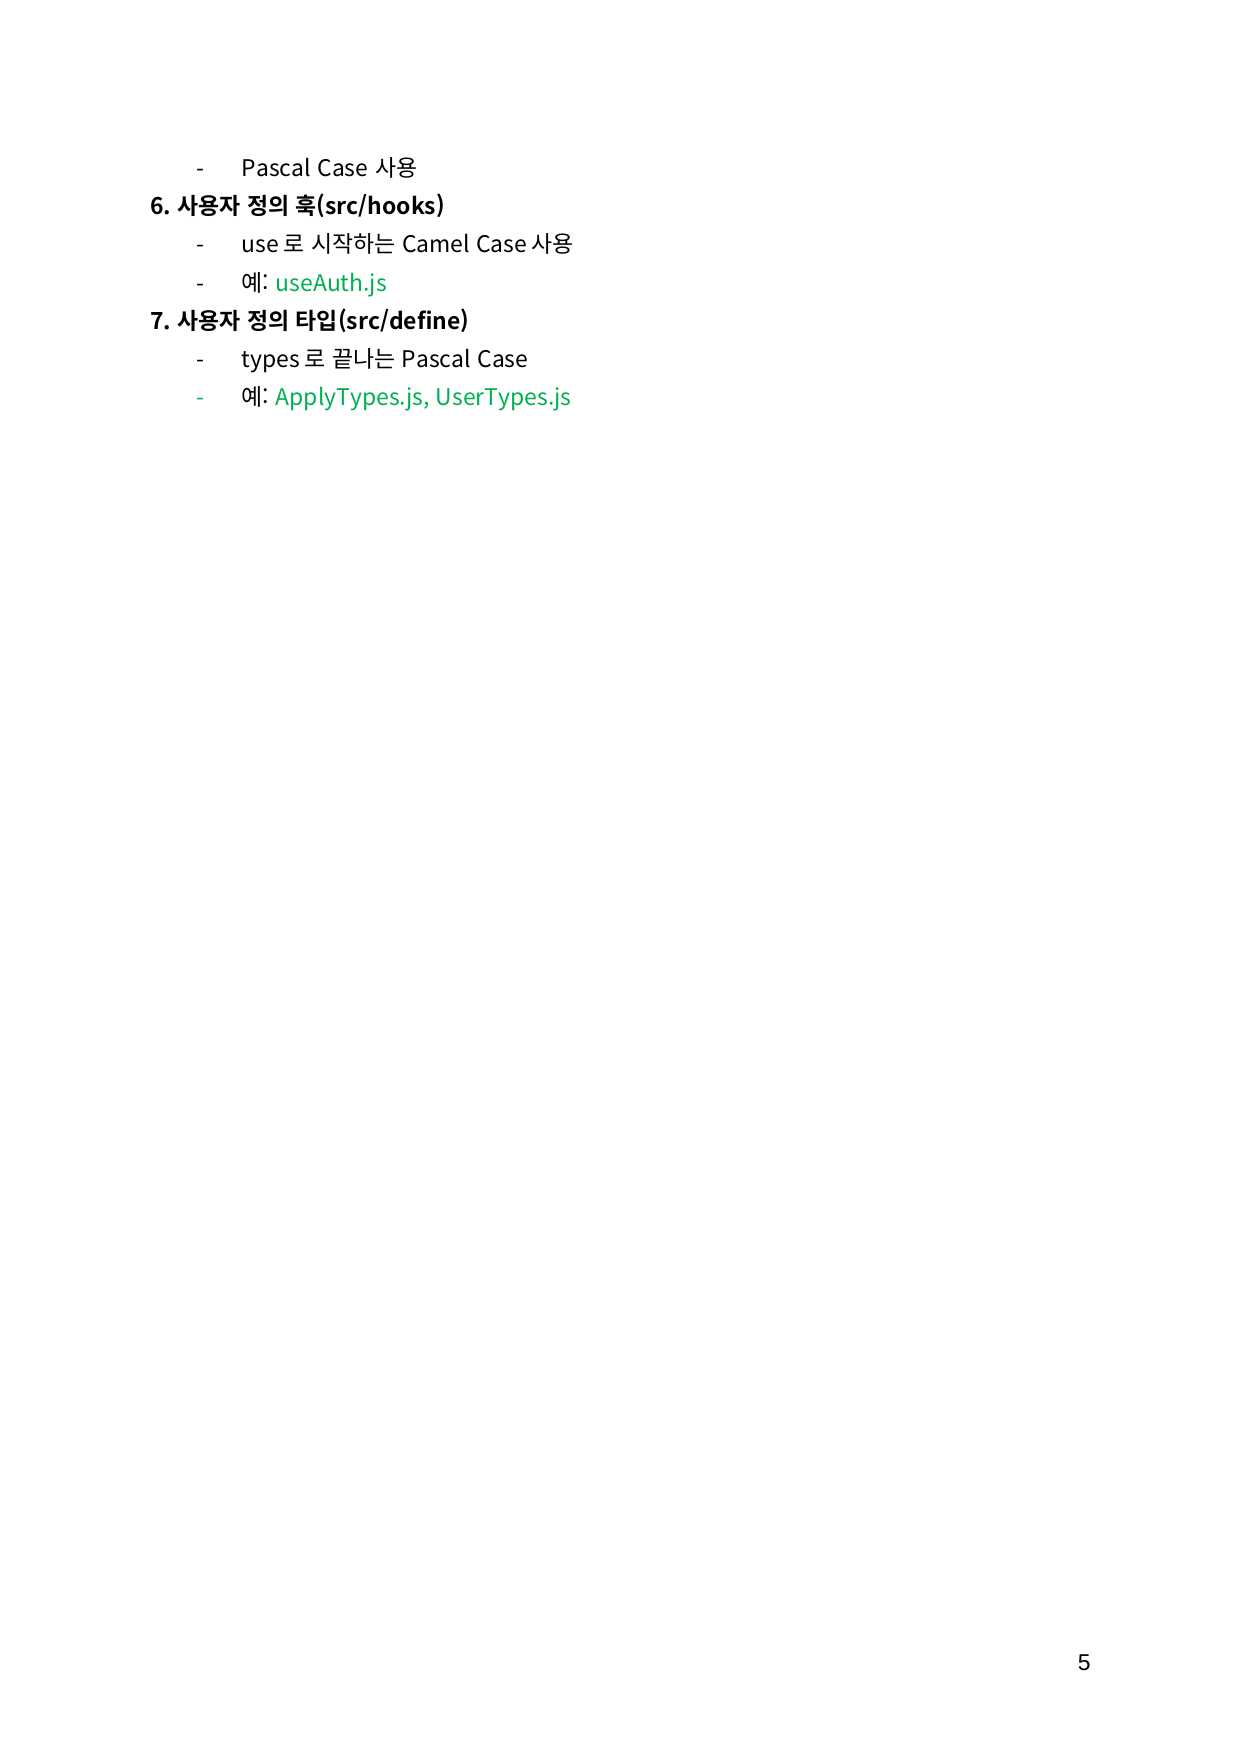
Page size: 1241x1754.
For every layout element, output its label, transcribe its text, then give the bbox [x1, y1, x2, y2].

list Pascal Case 사용 [196, 150, 1090, 183]
list types로 끝나는 Pascal Case [196, 341, 1090, 374]
text 6. 사용자 정의 훅(src/hooks) [150, 188, 1090, 221]
list use로 시작하는 Camel Case사용 [196, 226, 1090, 259]
list 예: useAuth.js [196, 264, 1090, 298]
list 예: ApplyTypes.js, UserTypes.js [196, 379, 1090, 412]
text 7. 사용자 정의 타입(src/define) [150, 302, 1090, 336]
